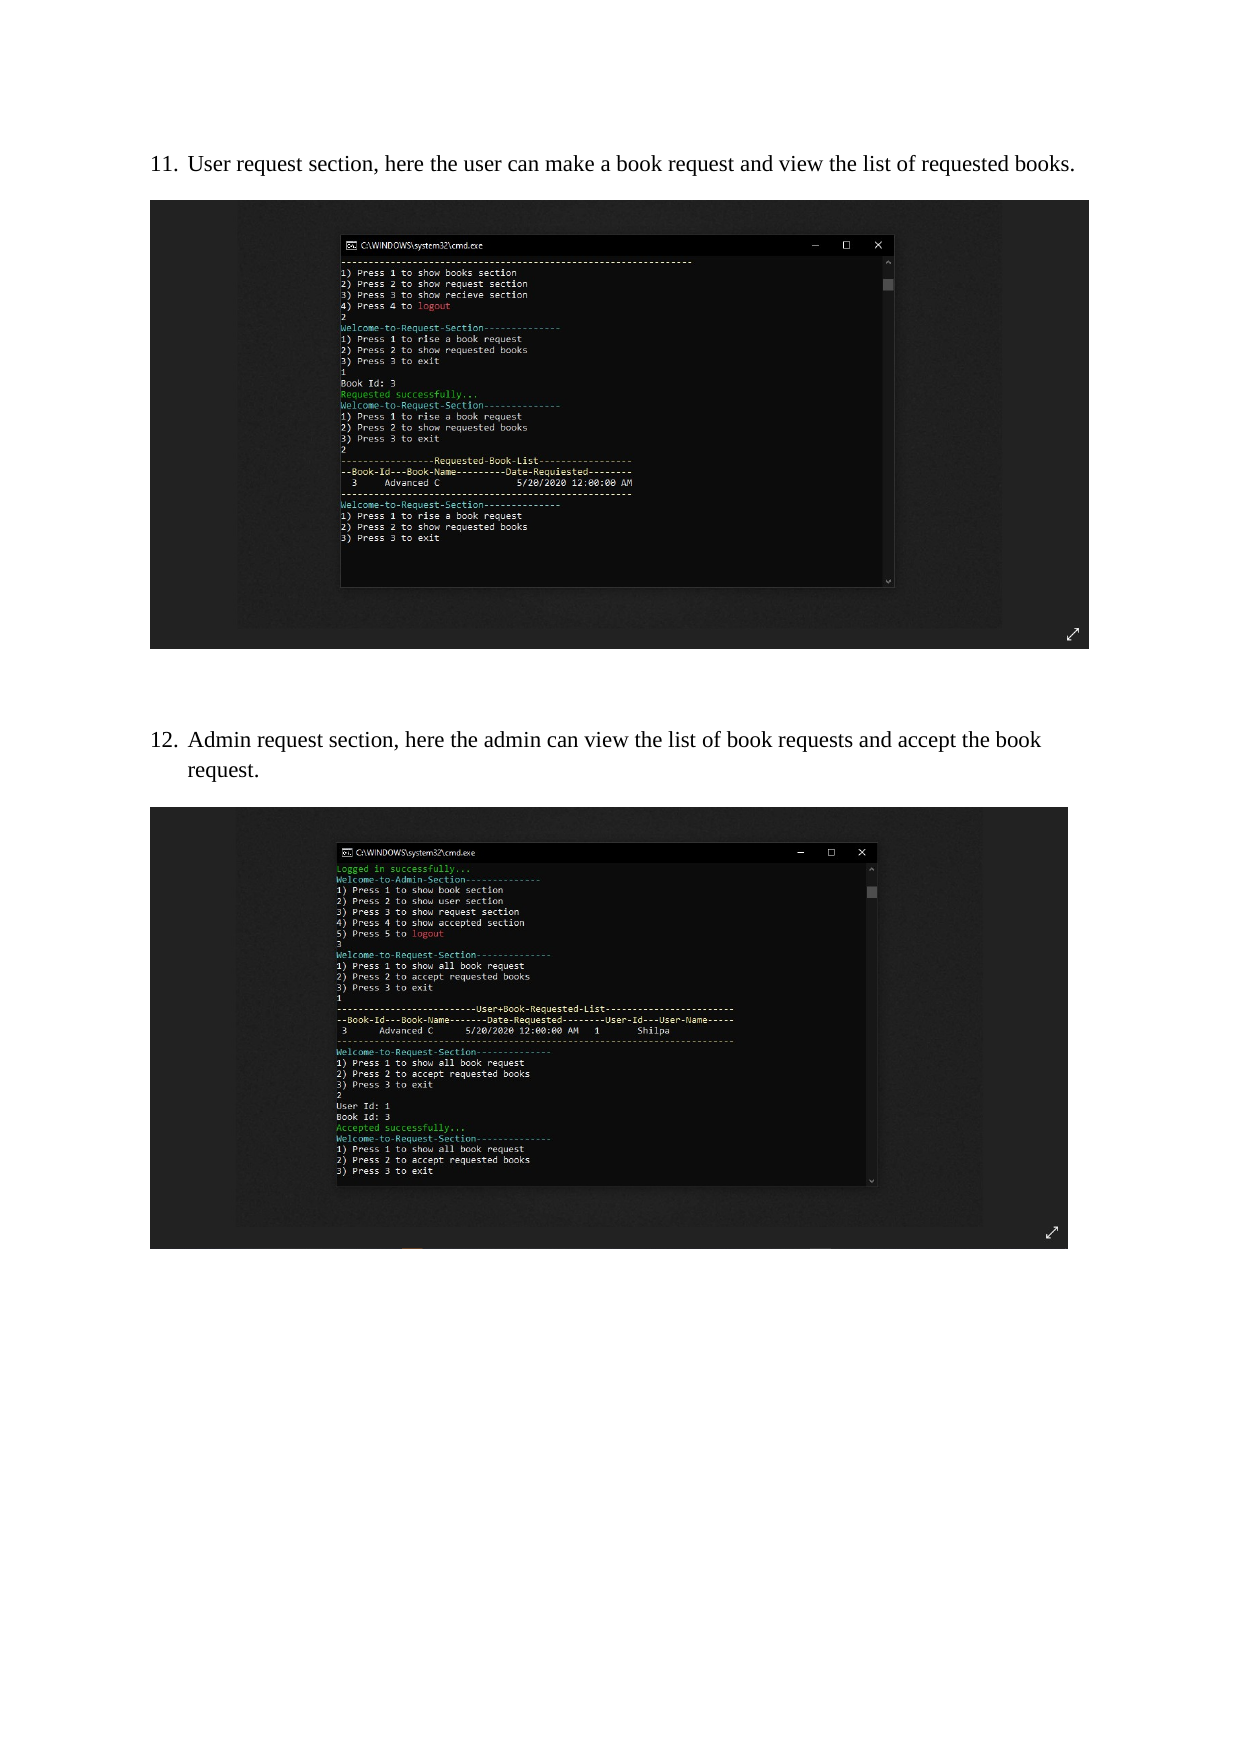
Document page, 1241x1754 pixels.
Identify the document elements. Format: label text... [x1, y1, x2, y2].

list Admin request section, here the admin can view the list of book requests and accept the book request. [150, 726, 1043, 782]
picture [150, 200, 1089, 649]
picture [150, 807, 1068, 1249]
